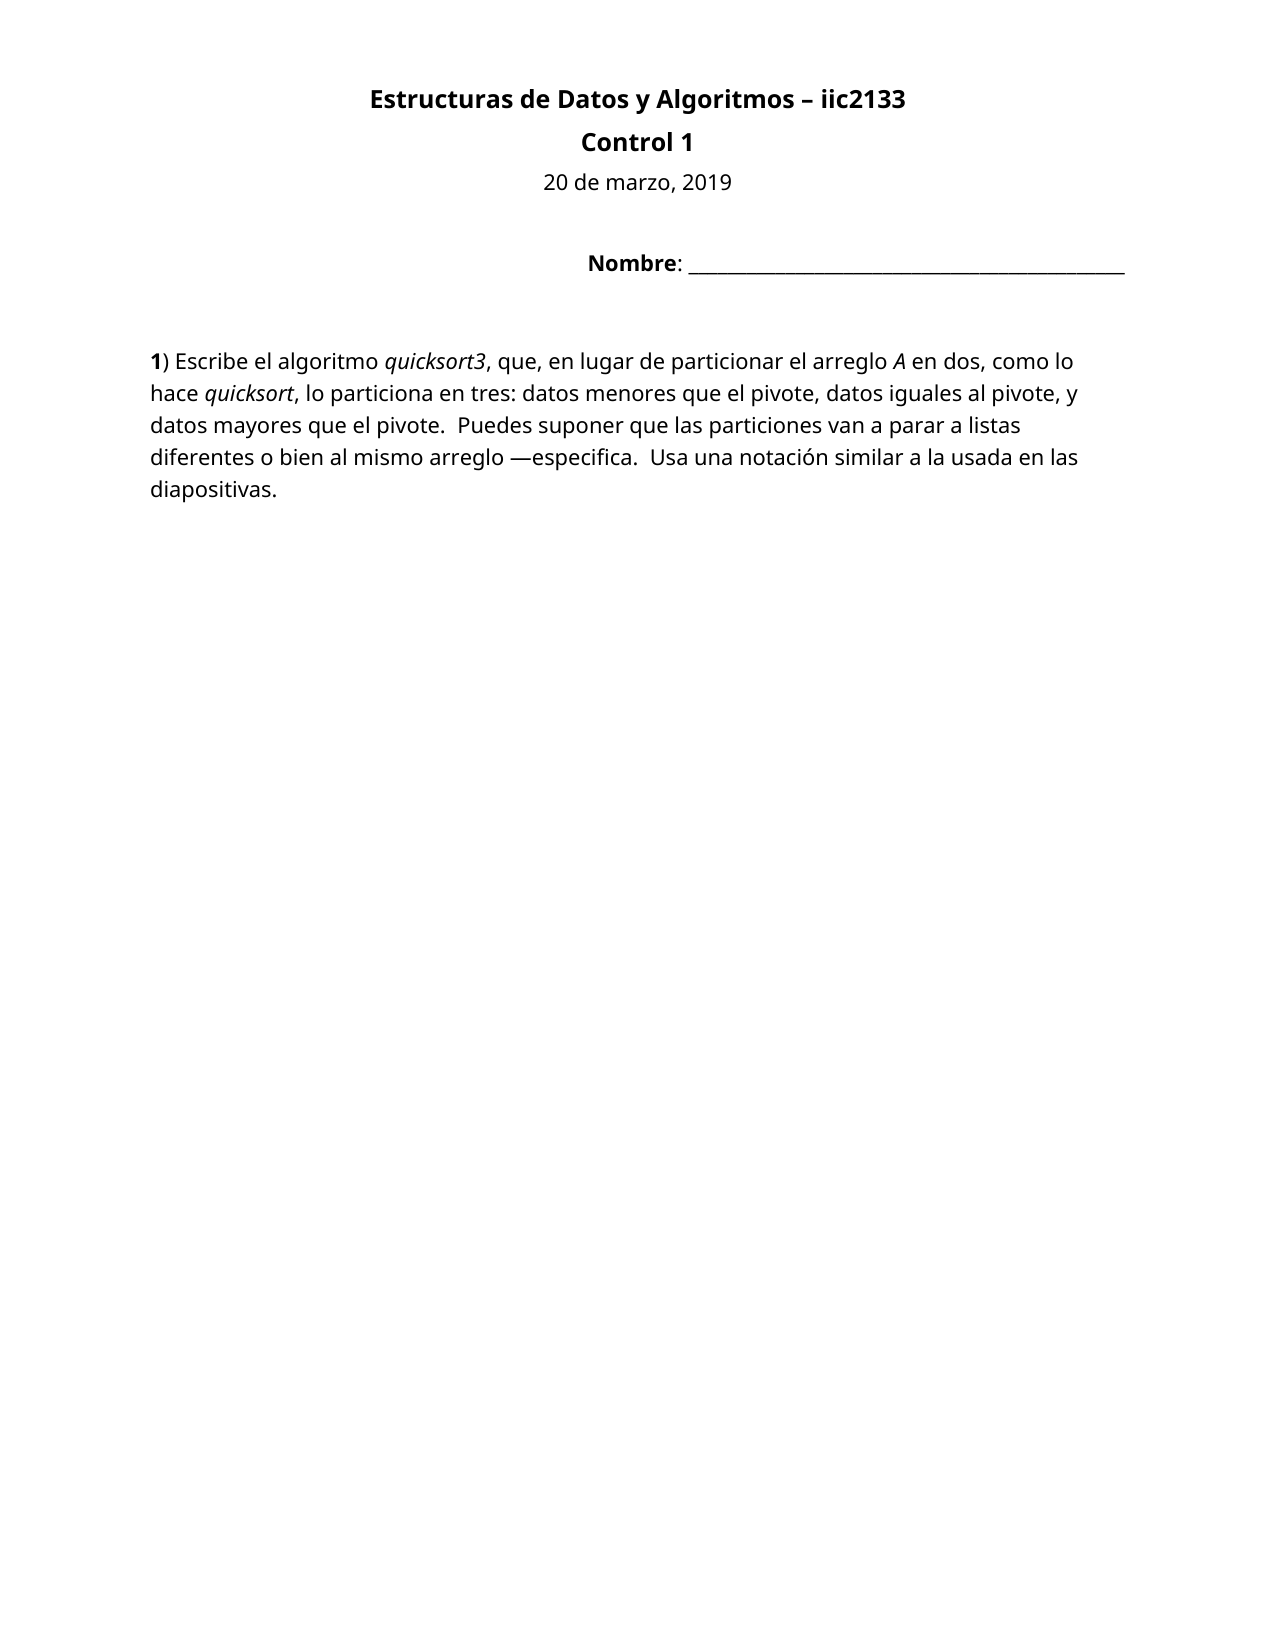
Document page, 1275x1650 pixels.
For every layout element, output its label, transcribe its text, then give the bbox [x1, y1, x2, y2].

text Control 1 [150, 124, 1125, 158]
text Estructuras de Datos y Algoritmos – iic2133 [150, 81, 1125, 115]
text 20 de marzo, 2019 [150, 167, 1125, 197]
text 1) Escribe el algoritmo quicksort3, que, en lugar de particionar el arreglo A en dos, como lo hace quicksort, lo particiona en tres: datos menores que el pivote, datos iguales al pivote, y datos mayores que el pivote. Puedes suponer que las particiones van a parar a listas diferentes o bien al mismo arreglo —especifica. Usa una notación similar a la usada en las diapositivas. [150, 346, 1125, 504]
text Nombre: _____________________________________________ [150, 248, 1125, 278]
